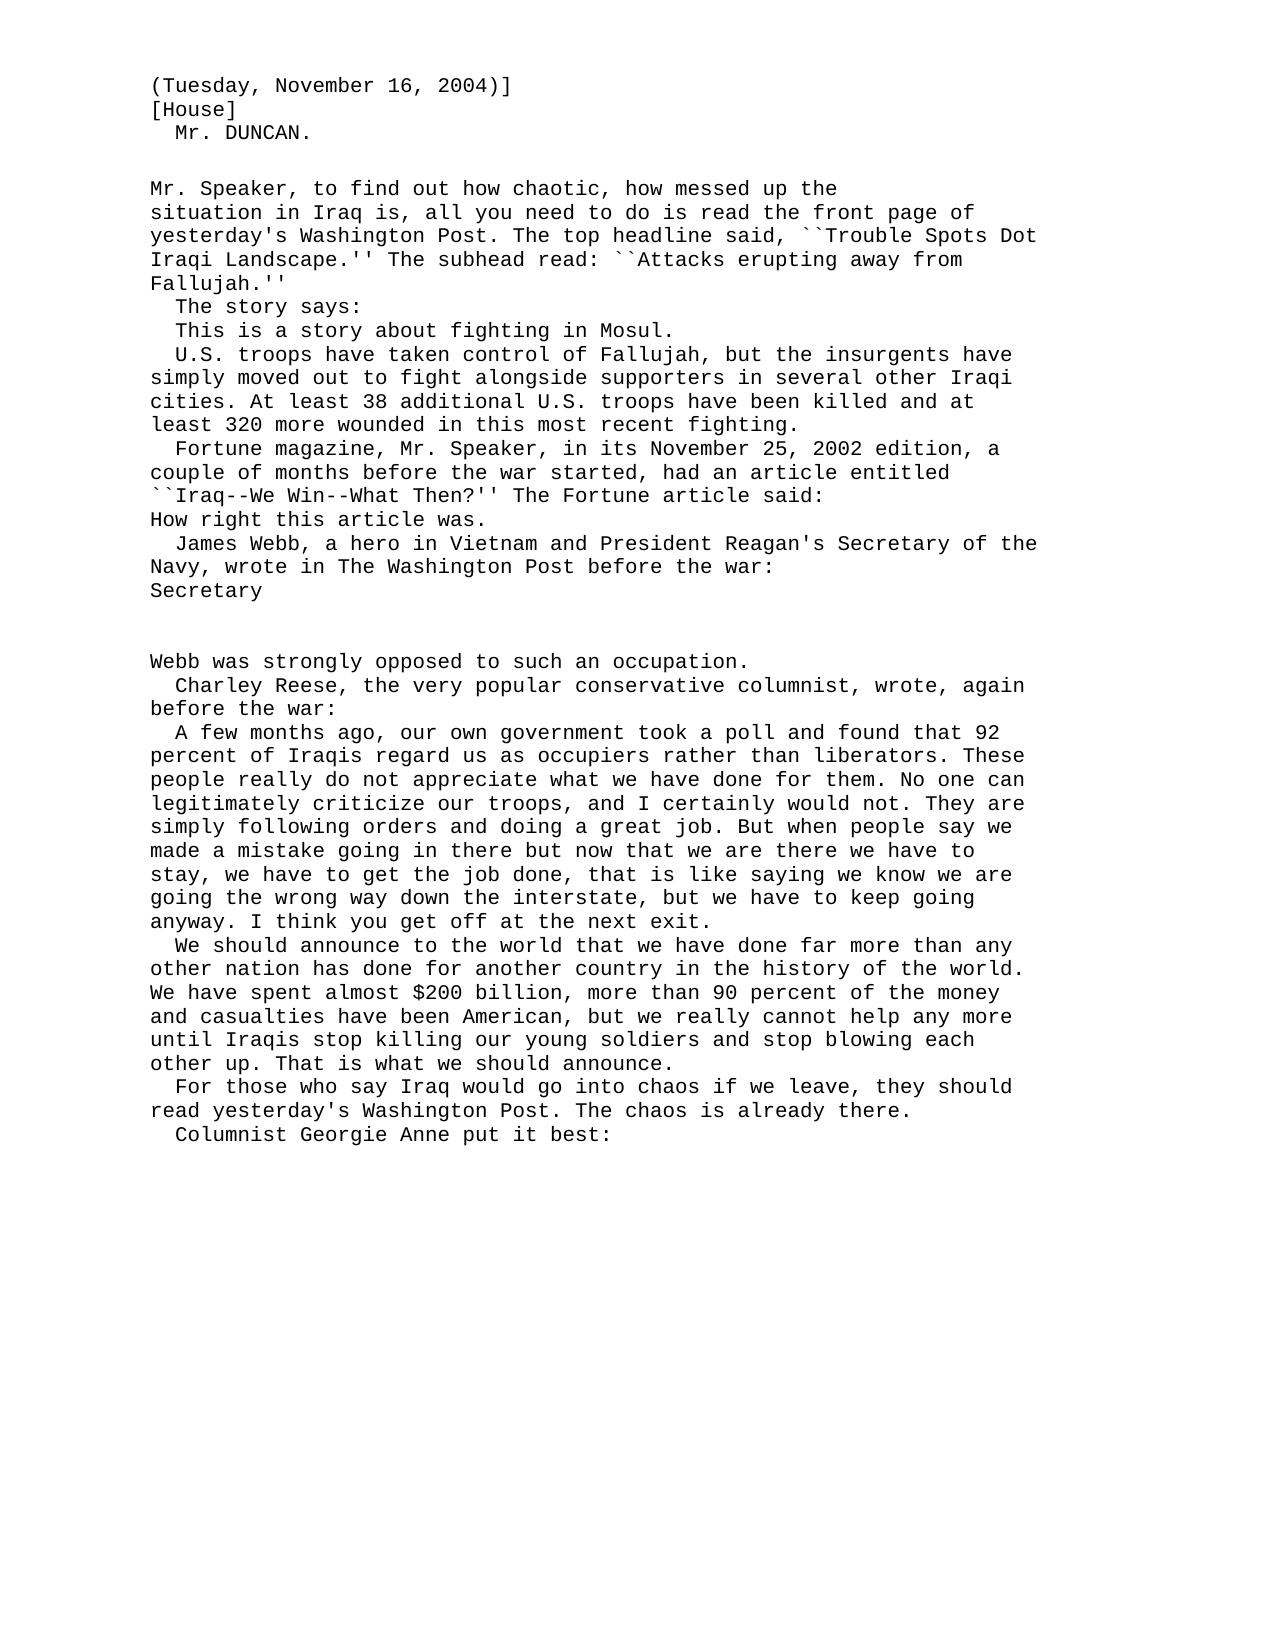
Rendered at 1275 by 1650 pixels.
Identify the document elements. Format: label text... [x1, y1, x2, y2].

text James Webb, a hero in Vietnam and President Reagan's Secretary of the [150, 533, 1125, 556]
text Columnist Georgie Anne put it best: [150, 1124, 1125, 1147]
text Webb was strongly opposed to such an occupation. [150, 651, 1125, 674]
text before the war: [150, 698, 1125, 722]
text We have spent almost $200 billion, more than 90 percent of the money [150, 982, 1125, 1006]
text Navy, wrote in The Washington Post before the war: [150, 556, 1125, 580]
text anyway. I think you get off at the next exit. [150, 911, 1125, 935]
text Secretary [150, 580, 1125, 604]
text legitimately criticize our troops, and I certainly would not. They are [150, 793, 1125, 816]
text yesterday's Washington Post. The top headline said, ``Trouble Spots Dot [150, 225, 1125, 249]
text percent of Iraqis regard us as occupiers rather than liberators. These [150, 746, 1125, 769]
text How right this article was. [150, 509, 1125, 533]
text This is a story about fighting in Mosul. [150, 320, 1125, 343]
text A few months ago, our own government took a poll and found that 92 [150, 722, 1125, 746]
text Charley Reese, the very popular conservative columnist, wrote, again [150, 674, 1125, 698]
text least 320 more wounded in this most recent fighting. [150, 414, 1125, 438]
text ``Iraq--We Win--What Then?'' The Fortune article said: [150, 485, 1125, 509]
text other up. That is what we should announce. [150, 1053, 1125, 1077]
text simply following orders and doing a great job. But when people say we [150, 816, 1125, 840]
text Iraqi Landscape.'' The subhead read: ``Attacks erupting away from [150, 249, 1125, 273]
text read yesterday's Washington Post. The chaos is already there. [150, 1100, 1125, 1124]
text other nation has done for another country in the history of the world. [150, 958, 1125, 982]
text stay, we have to get the job done, that is like saying we know we are [150, 864, 1125, 887]
text until Iraqis stop killing our young soldiers and stop blowing each [150, 1029, 1125, 1053]
text Fallujah.'' [150, 273, 1125, 296]
text For those who say Iraq would go into chaos if we leave, they should [150, 1077, 1125, 1100]
text Mr. Speaker, to find out how chaotic, how messed up the [150, 178, 1125, 202]
text We should announce to the world that we have done far more than any [150, 935, 1125, 958]
text situation in Iraq is, all you need to do is read the front page of [150, 202, 1125, 225]
text Fortune magazine, Mr. Speaker, in its November 25, 2002 edition, a [150, 438, 1125, 462]
text going the wrong way down the interstate, but we have to keep going [150, 887, 1125, 911]
text The story says: [150, 296, 1125, 320]
text made a mistake going in there but now that we are there we have to [150, 840, 1125, 864]
text cities. At least 38 additional U.S. troops have been killed and at [150, 391, 1125, 414]
text simply moved out to fight alongside supporters in several other Iraqi [150, 367, 1125, 391]
text couple of months before the war started, had an article entitled [150, 462, 1125, 485]
text U.S. troops have taken control of Fallujah, but the insurgents have [150, 343, 1125, 367]
text and casualties have been American, but we really cannot help any more [150, 1006, 1125, 1029]
text people really do not appreciate what we have done for them. No one can [150, 769, 1125, 793]
